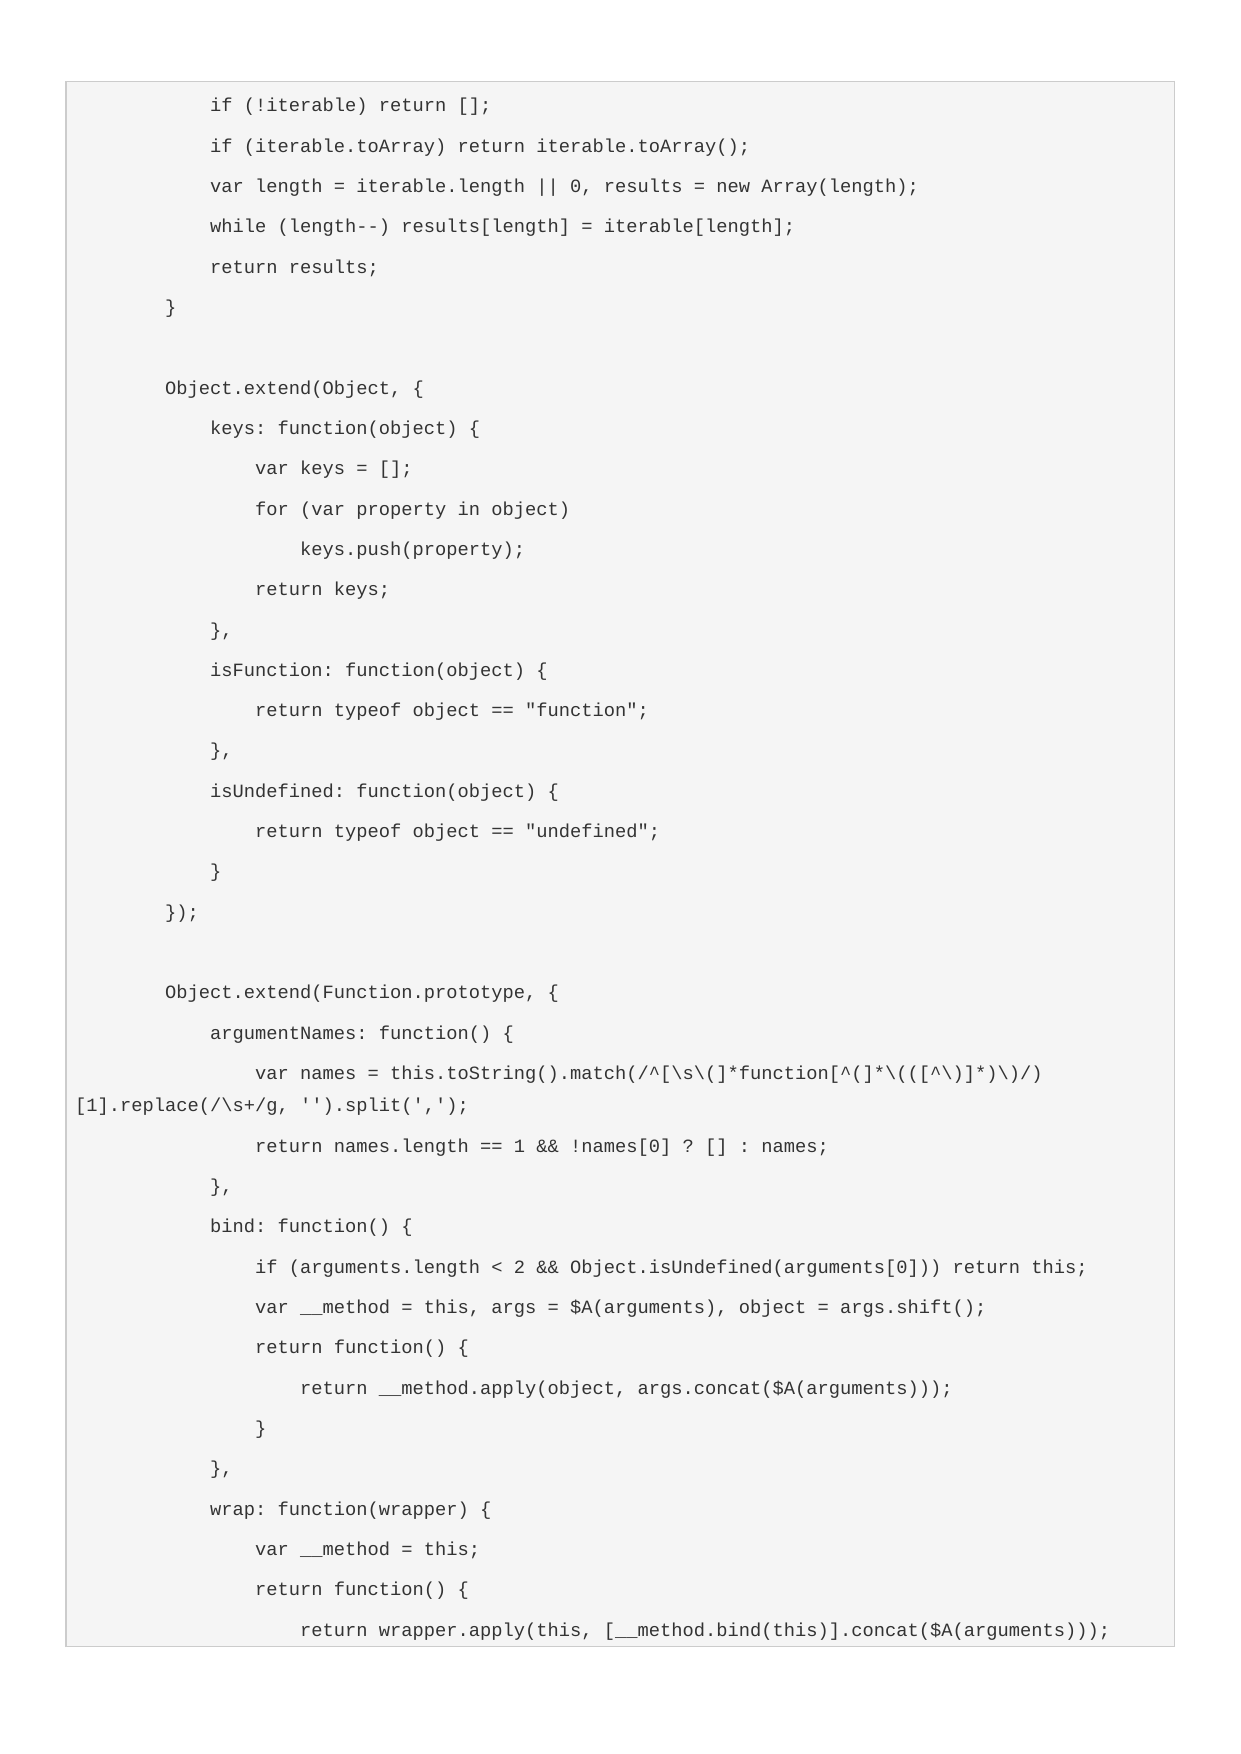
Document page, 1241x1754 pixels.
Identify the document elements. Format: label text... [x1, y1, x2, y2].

text }, [67, 726, 1174, 766]
text }, [67, 1443, 1174, 1484]
text while (length--) results[length] = iterable[length]; [67, 202, 1174, 242]
text isFunction: function(object) { [67, 645, 1174, 685]
text } [67, 282, 1174, 323]
text Object.extend(Function.prototype, { [67, 968, 1174, 1008]
text } [67, 847, 1174, 887]
text return __method.apply(object, args.concat($A(arguments))); [67, 1363, 1174, 1403]
text if (arguments.length < 2 && Object.isUndefined(arguments[0])) return this; [67, 1242, 1174, 1282]
text return function() { [67, 1323, 1174, 1363]
text wrap: function(wrapper) { [67, 1484, 1174, 1524]
text } [67, 1403, 1174, 1443]
text }, [67, 605, 1174, 645]
text keys: function(object) { [67, 403, 1174, 443]
text var keys = []; [67, 443, 1174, 484]
text return keys; [67, 564, 1174, 605]
text isUndefined: function(object) { [67, 766, 1174, 806]
text }, [67, 1161, 1174, 1202]
text var length = iterable.length || 0, results = new Array(length); [67, 161, 1174, 202]
text return typeof object == "function"; [67, 685, 1174, 726]
text argumentNames: function() { [67, 1008, 1174, 1048]
text return function() { [67, 1564, 1174, 1605]
text keys.push(property); [67, 524, 1174, 564]
text var __method = this, args = $A(arguments), object = args.shift(); [67, 1282, 1174, 1323]
text return wrapper.apply(this, [__method.bind(this)].concat($A(arguments))); [67, 1605, 1174, 1646]
text return typeof object == "undefined"; [67, 806, 1174, 847]
text }); [67, 887, 1174, 927]
text if (!iterable) return []; [67, 82, 1174, 121]
text for (var property in object) [67, 484, 1174, 524]
text if (iterable.toArray) return iterable.toArray(); [67, 121, 1174, 161]
text Object.extend(Object, { [67, 363, 1174, 403]
text return results; [67, 242, 1174, 282]
text var names = this.toString().match(/^[\s\(]*function[^(]*\(([^\)]*)\)/)[1].replace(/\s+/g, '').split(','); [67, 1048, 1174, 1121]
text var __method = this; [67, 1524, 1174, 1564]
text return names.length == 1 && !names[0] ? [] : names; [67, 1121, 1174, 1161]
text bind: function() { [67, 1202, 1174, 1242]
